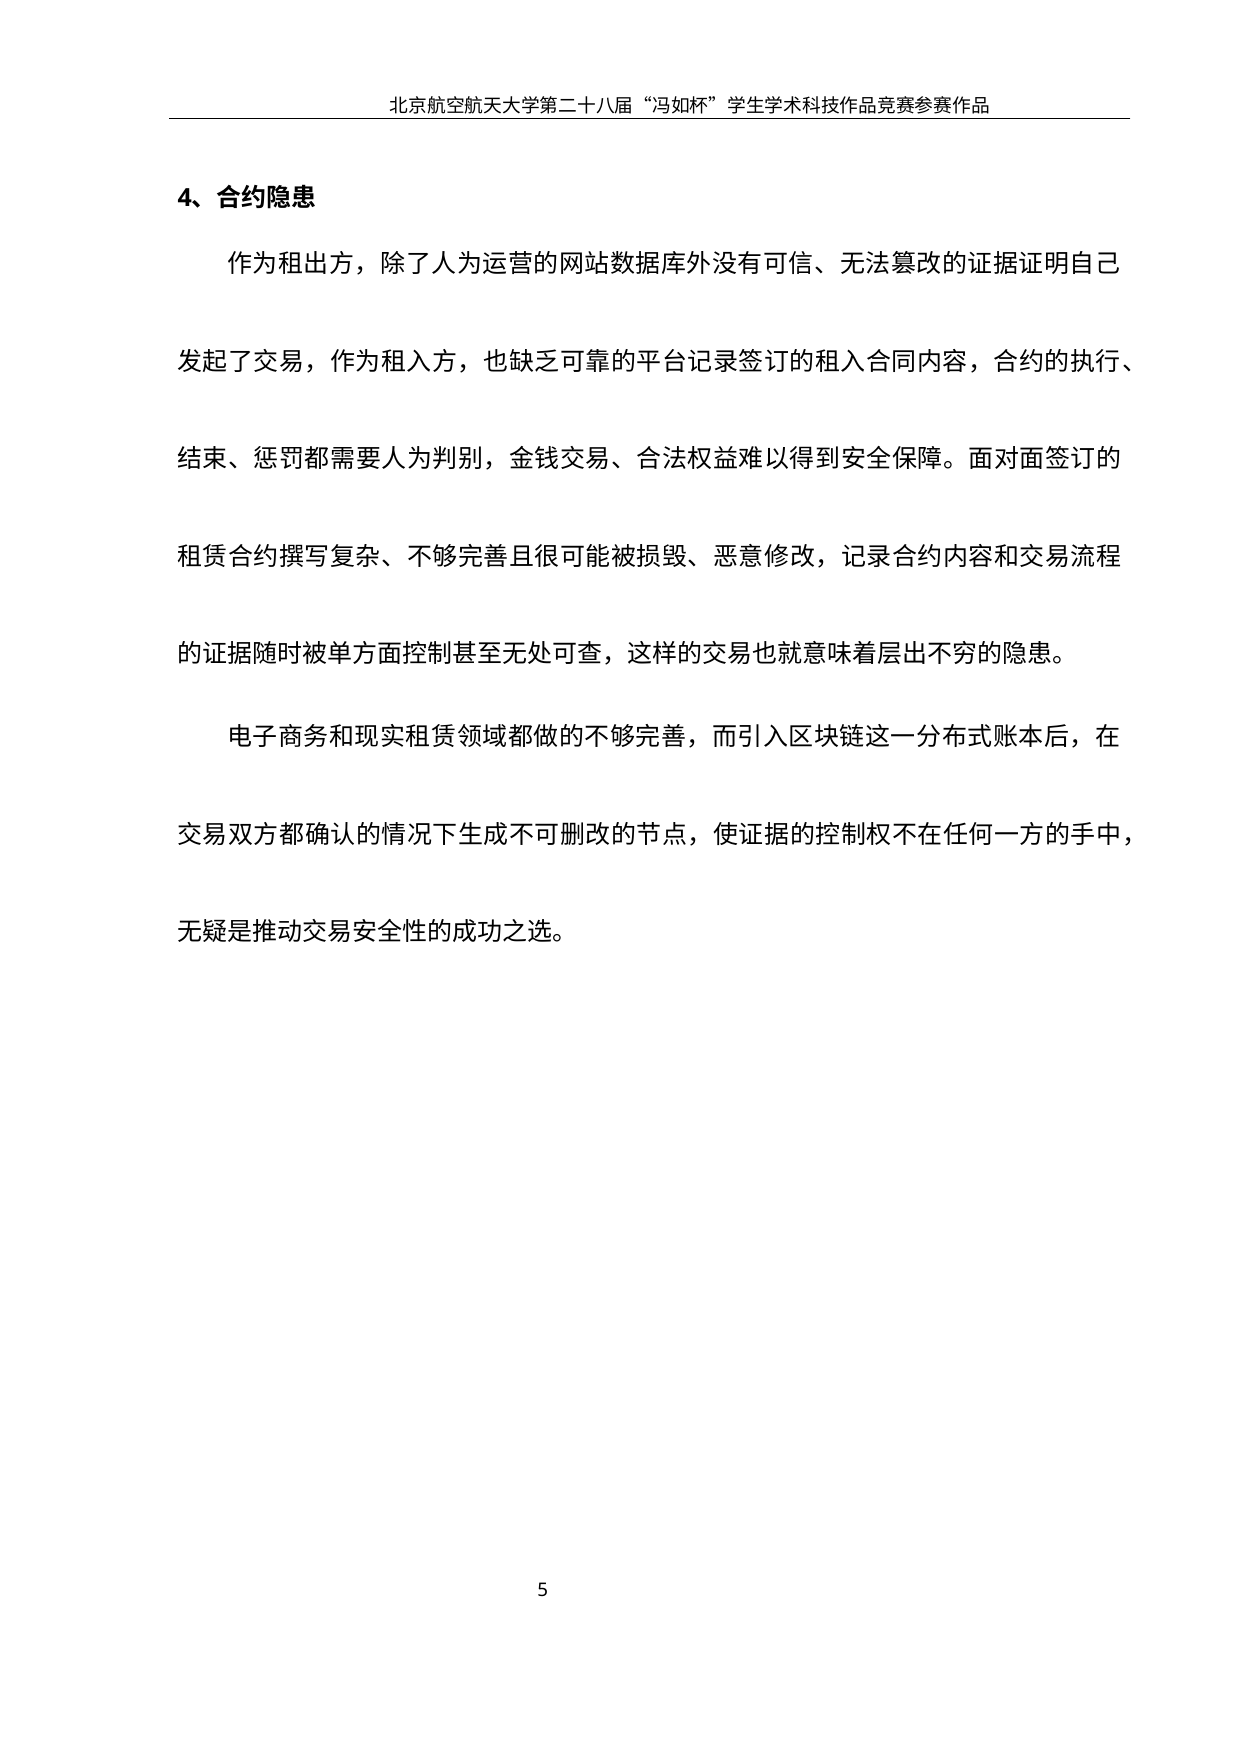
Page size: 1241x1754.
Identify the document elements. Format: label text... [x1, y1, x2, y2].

text 作为租出方，除了人为运营的网站数据库外没有可信、无法篡改的证据证明自己发起了交易，作为租入方，也缺乏可靠的平台记录签订的租入合同内容，合约的执行、结束、惩罚都需要人为判别，金钱交易、合法权益难以得到安全保障。面对面签订的租赁合约撰写复杂、不够完善且很可能被损毁、恶意修改，记录合约内容和交易流程的证据随时被单方面控制甚至无处可查，这样的交易也就意味着层出不穷的隐患。 [177, 229, 1122, 684]
subtitle 4、合约隐患 [177, 163, 1122, 228]
text 电子商务和现实租赁领域都做的不够完善，而引入区块链这一分布式账本后，在交易双方都确认的情况下生成不可删改的节点，使证据的控制权不在任何一方的手中，无疑是推动交易安全性的成功之选。 [177, 702, 1122, 962]
